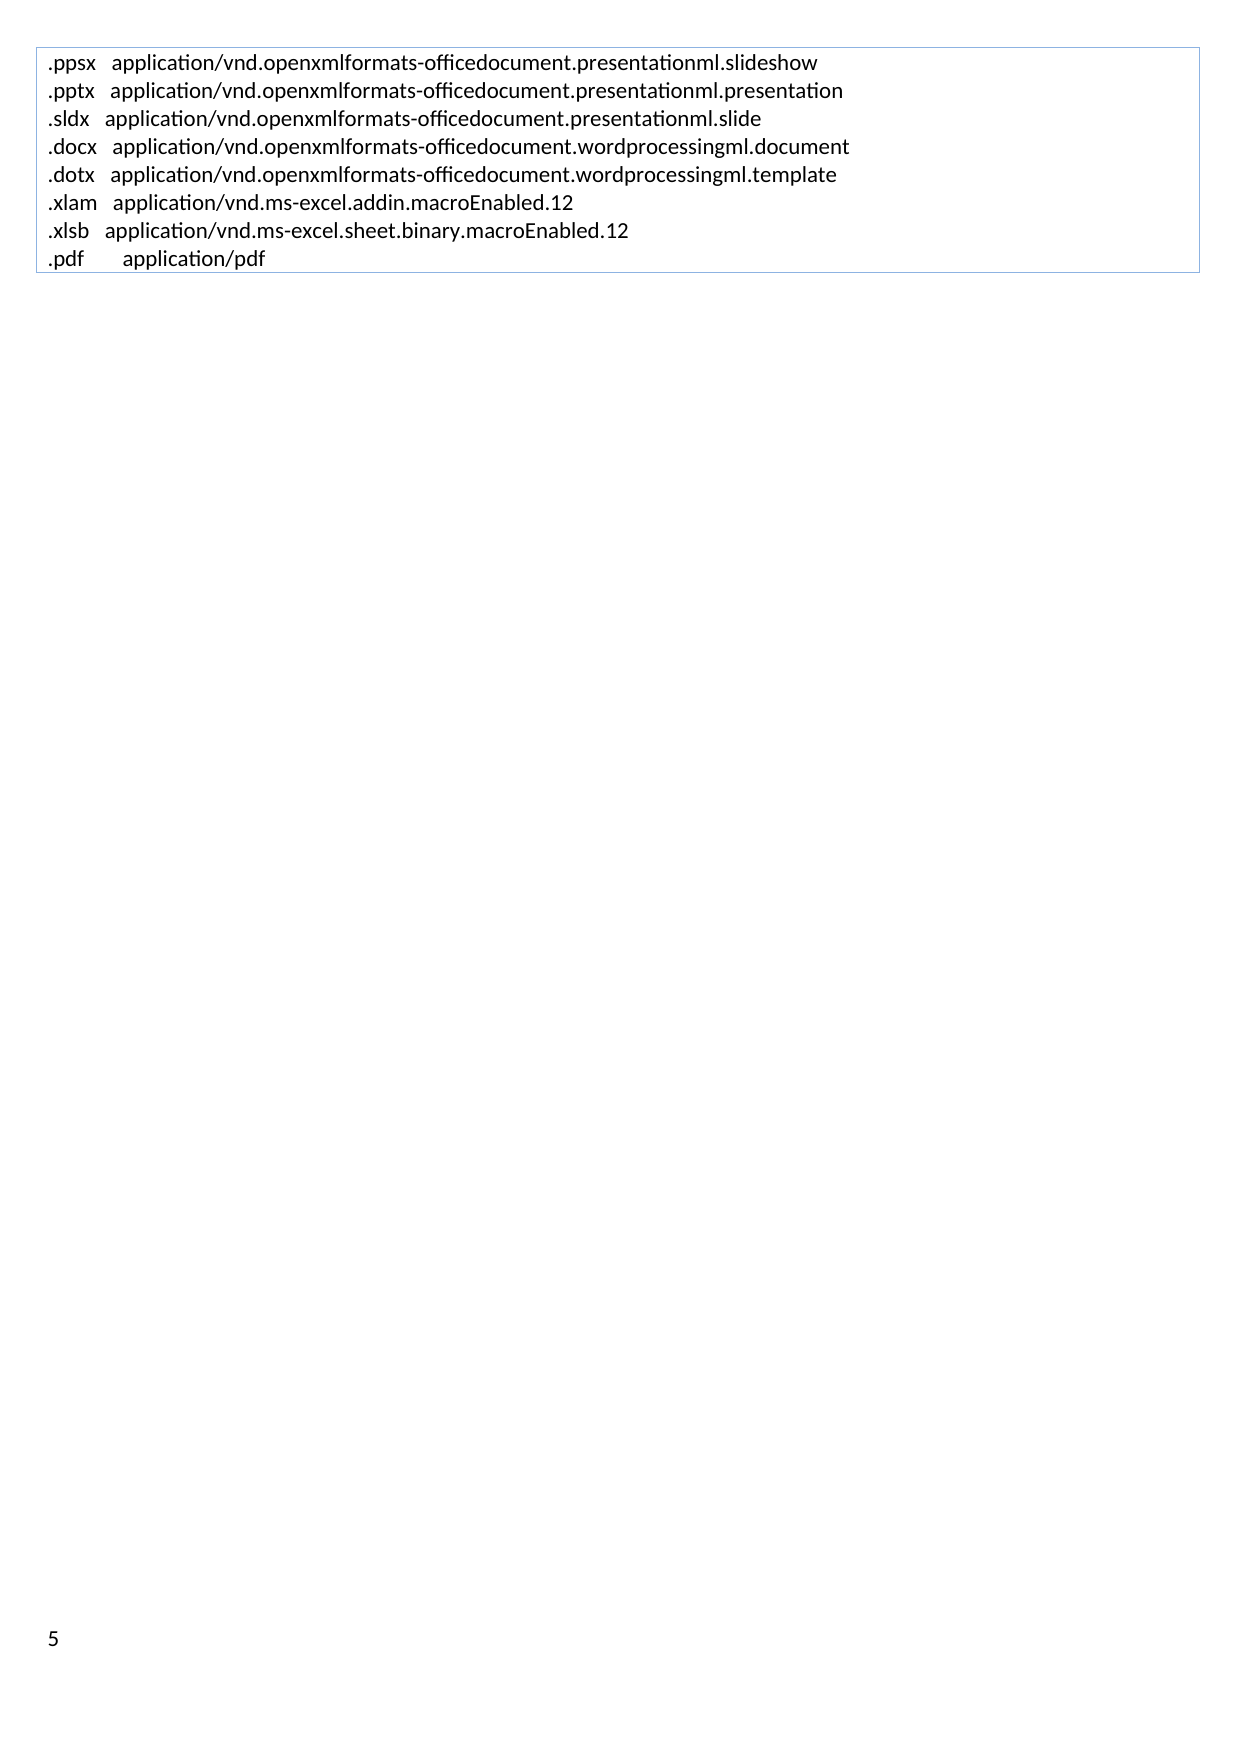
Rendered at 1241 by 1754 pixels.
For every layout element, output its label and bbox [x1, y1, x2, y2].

table_cell [37, 48, 1199, 272]
